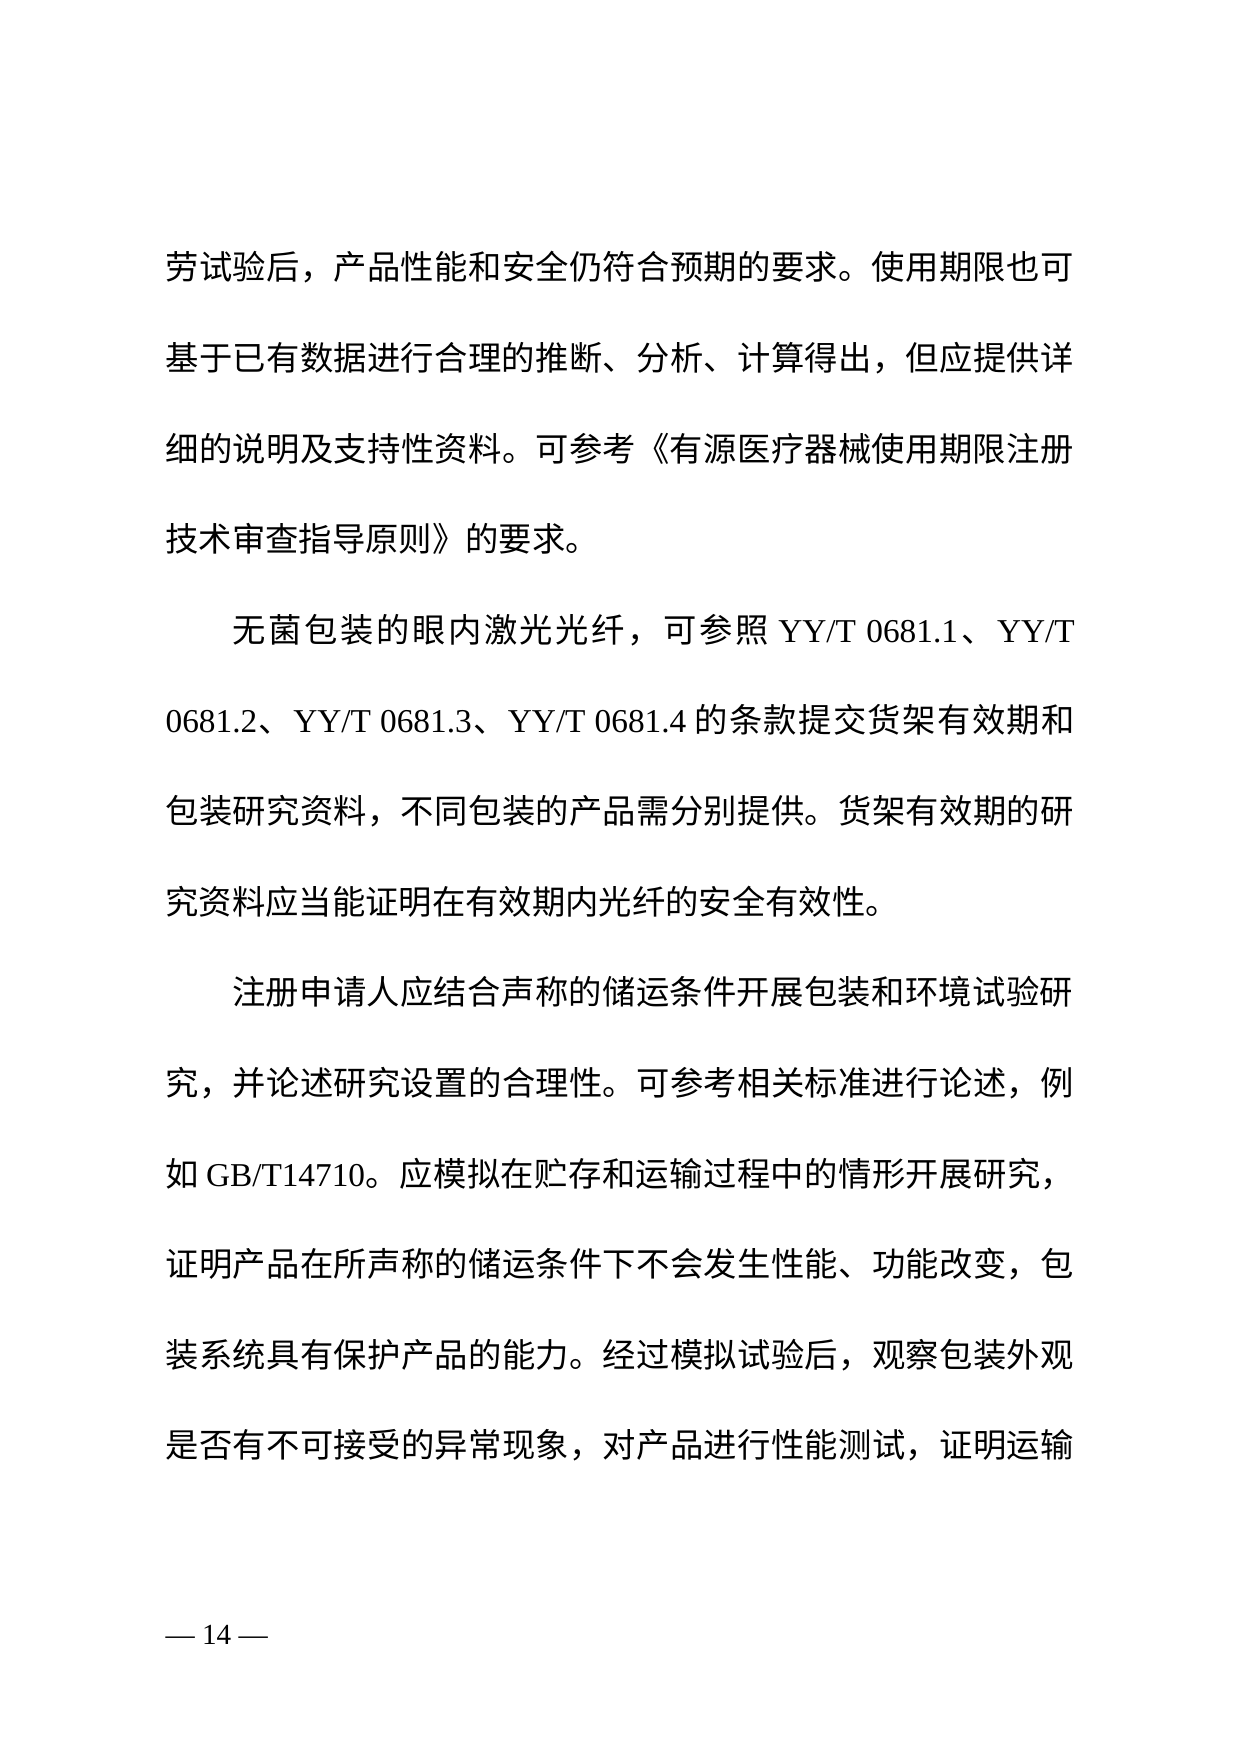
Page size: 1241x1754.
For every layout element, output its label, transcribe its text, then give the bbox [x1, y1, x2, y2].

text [165, 220, 1075, 582]
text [165, 945, 1075, 1489]
text 无菌包装的眼内激光光纤，可参照YY/T 0681.1、YY/T 0681.2、YY/T 0681.3、YY/T 0681.4的条款提交货架有效期和包装研究资料，不同包装的产品需分别提供。货架有效期的研究资料应当能证明在有效期内光纤的安全有效性。 [165, 582, 1075, 945]
